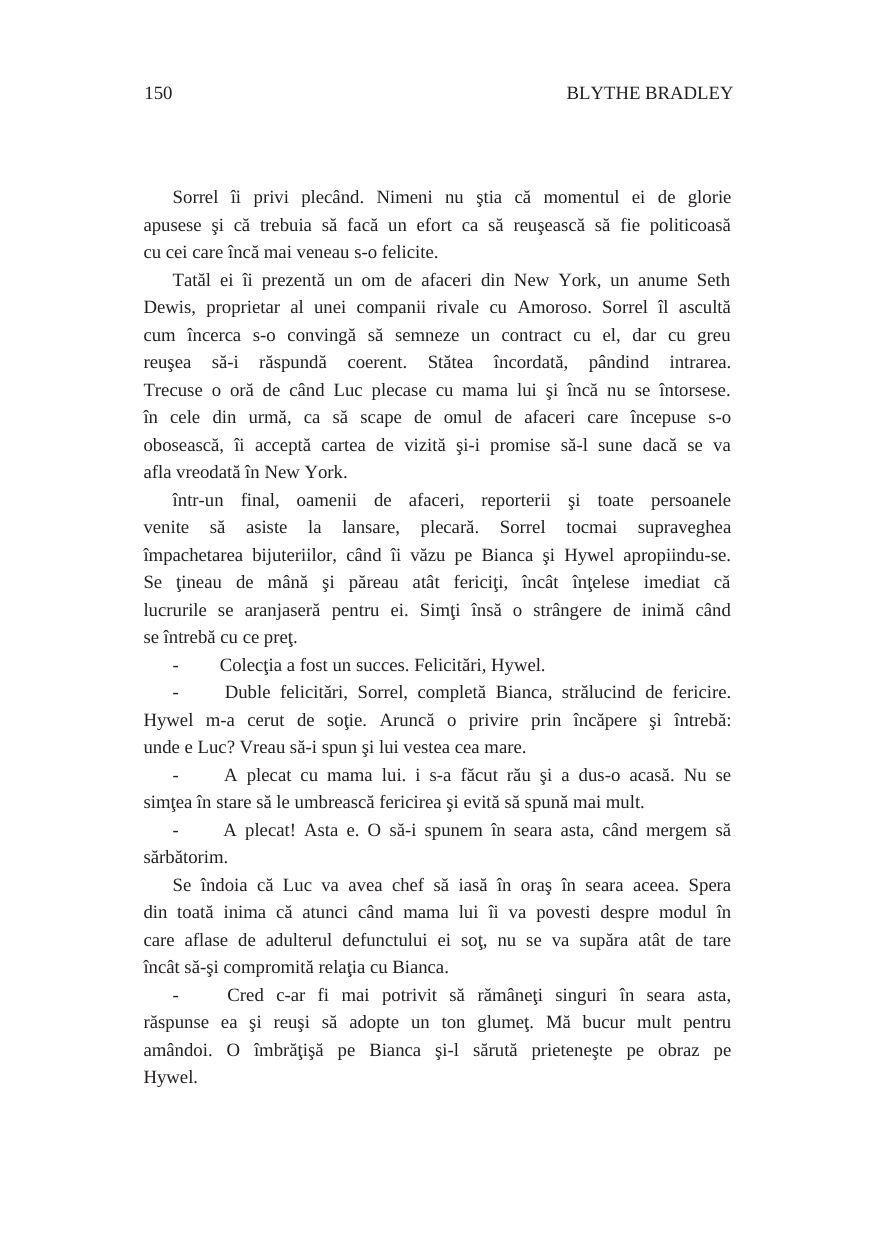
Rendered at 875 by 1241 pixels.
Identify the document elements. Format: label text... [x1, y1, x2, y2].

list A plecat cu mama lui. i s-a făcut rău şi a dus-o acasă. Nu se simţea în stare să le umbrească fericirea şi evită să spună mai mult. [143, 759, 732, 814]
list Cred c-ar fi mai potrivit să rămâneţi singuri în seara asta, răspunse ea şi reuşi să adopte un ton glumeţ. Mă bucur mult pentru amândoi. O îmbrăţişă pe Bianca şi-l sărută prieteneşte pe obraz pe Hywel. [143, 979, 732, 1089]
list Duble felicitări, Sorrel, completă Bianca, strălucind de fericire. Hywel m-a cerut de soţie. Aruncă o privire prin încăpere şi întrebă: unde e Luc? Vreau să-i spun şi lui vestea cea mare. [143, 676, 732, 759]
text într-un final, oamenii de afaceri, reporterii şi toate persoanele venite să asiste la lansare, plecară. Sorrel tocmai supraveghea împachetarea bijuteriilor, când îi văzu pe Bianca şi Hywel apropiindu-se. Se ţineau de mână şi păreau atât fericiţi, încât înţelese imediat că lucrurile se aranjaseră pentru ei. Simţi însă o strângere de inimă când se întrebă cu ce preţ. [143, 484, 732, 649]
text Se îndoia că Luc va avea chef să iasă în oraş în seara aceea. Spera din toată inima că atunci când mama lui îi va povesti despre modul în care aflase de adulterul defunctului ei soţ, nu se va supăra atât de tare încât să-şi compromită relaţia cu Bianca. [143, 869, 732, 979]
list A plecat! Asta e. O să-i spunem în seara asta, când mergem să sărbătorim. [143, 814, 732, 869]
text Tatăl ei îi prezentă un om de afaceri din New York, un anume Seth Dewis, proprietar al unei companii rivale cu Amoroso. Sorrel îl ascultă cum încerca s-o convingă să semneze un contract cu el, dar cu greu reuşea să-i răspundă coerent. Stătea încordată, pândind intrarea. Trecuse o oră de când Luc plecase cu mama lui şi încă nu se întorsese. în cele din urmă, ca să scape de omul de afaceri care începuse s-o obosească, îi acceptă cartea de vizită şi-i promise să-l sune dacă se va afla vreodată în New York. [143, 264, 732, 484]
list Colecţia a fost un succes. Felicitări, Hywel. [143, 649, 734, 676]
text Sorrel îi privi plecând. Nimeni nu ştia că momentul ei de glorie apusese şi că trebuia să facă un efort ca să reuşească să fie politicoasă cu cei care încă mai veneau s-o felicite. [143, 181, 732, 264]
